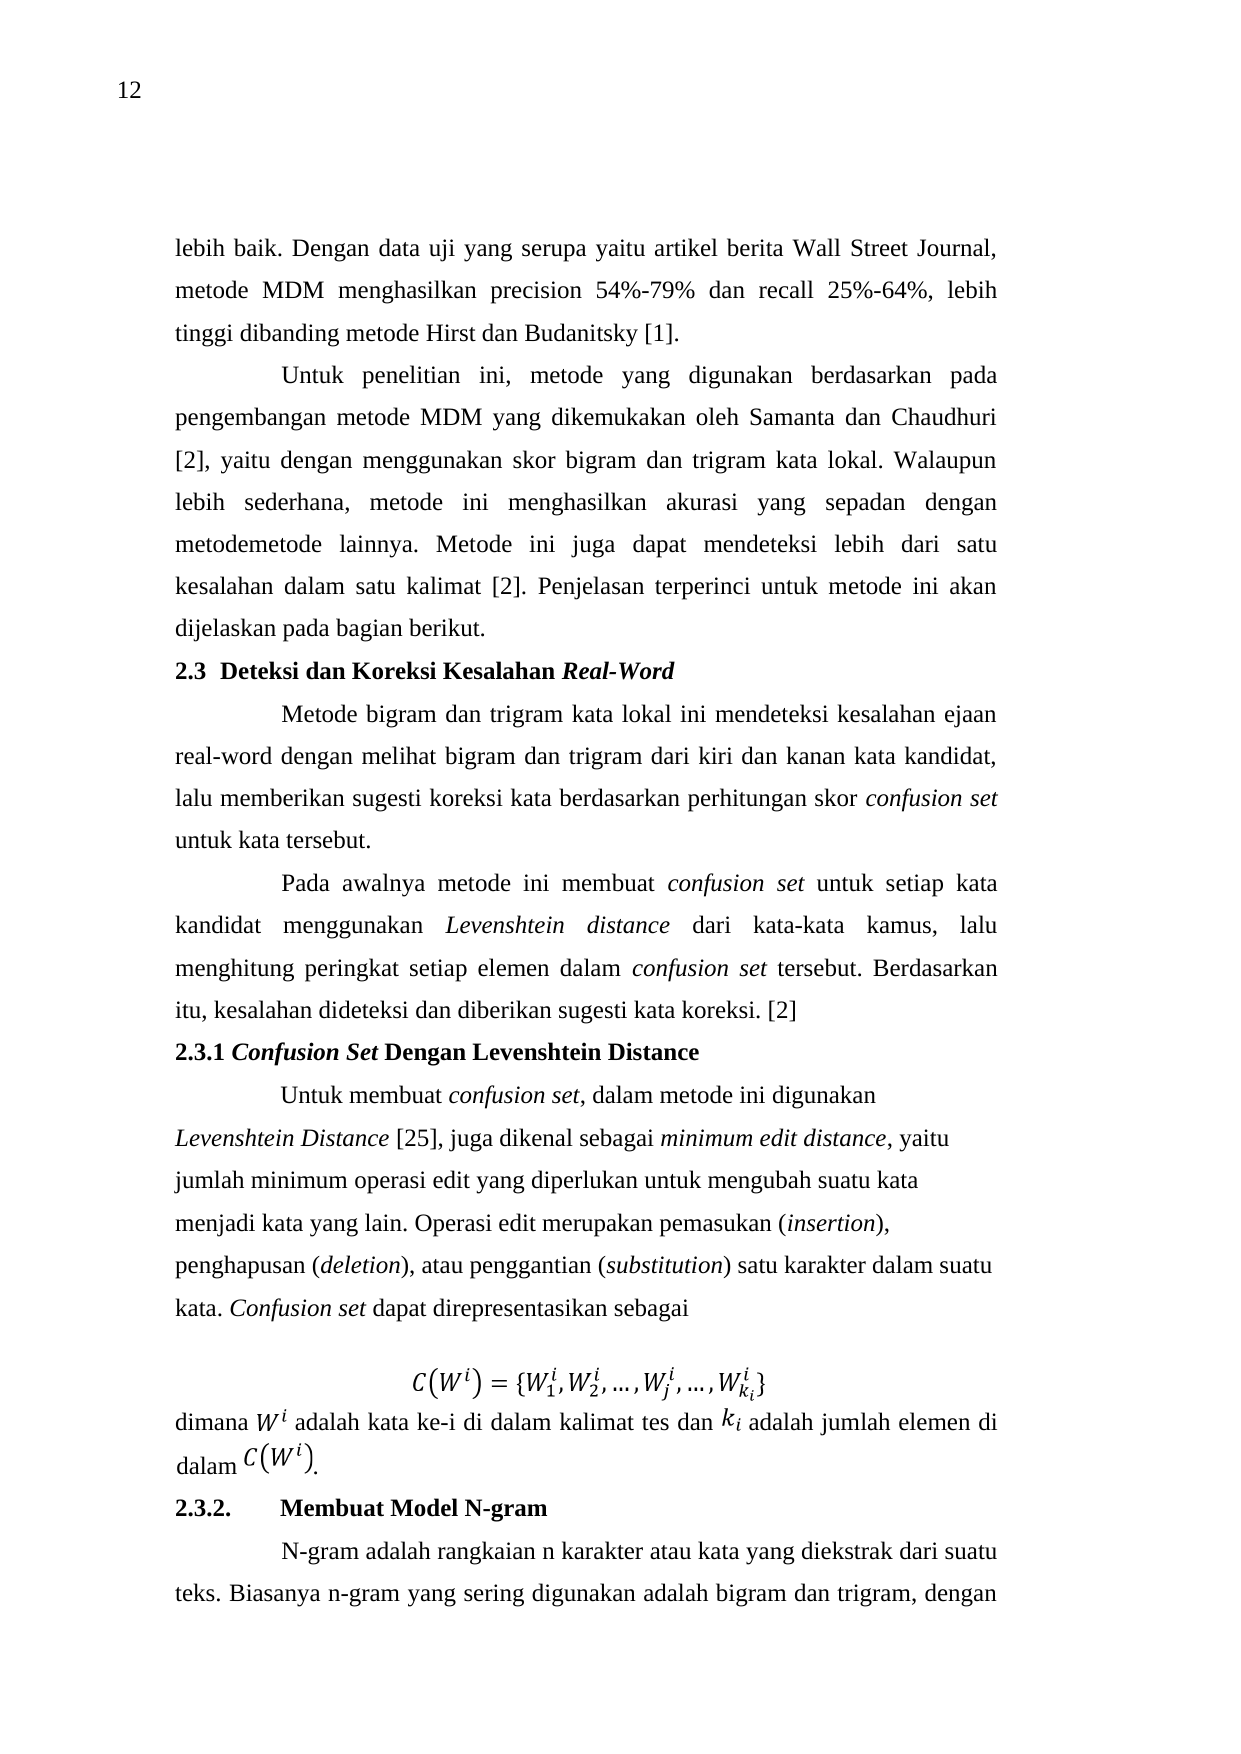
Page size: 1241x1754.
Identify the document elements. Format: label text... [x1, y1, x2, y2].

subtitle 2.3 Deteksi dan Koreksi Kesalahan Real-Word [175, 656, 1003, 685]
text Pada awalnya metode ini membuat confusion set untuk setiap kata kandidat menggunakan Levenshtein distance dari kata-kata kamus, lalu menghitung peringkat setiap elemen dalam confusion set tersebut. Berdasarkan itu, kesalahan dideteksi dan diberikan sugesti kata koreksi. [2] [175, 868, 998, 1023]
text Untuk membuat confusion set, dalam metode ini digunakan Levenshtein Distance [25], juga dikenal sebagai minimum edit distance, yaitu jumlah minimum operasi edit yang diperlukan untuk mengubah suatu kata menjadi kata yang lain. Operasi edit merupakan pemasukan (insertion), penghapusan (deletion), atau penggantian (substitution) satu karakter dalam suatu kata. Confusion set dapat direpresentasikan sebagai [175, 1080, 1003, 1322]
text Untuk penelitian ini, metode yang digunakan berdasarkan pada pengembangan metode MDM yang dikemukakan oleh Samanta dan Chaudhuri [2], yaitu dengan menggunakan skor bigram dan trigram kata lokal. Walaupun lebih sederhana, metode ini menghasilkan akurasi yang sepadan dengan metodemetode lainnya. Metode ini juga dapat mendeteksi lebih dari satu kesalahan dalam satu kalimat [2]. Penjelasan terperinci untuk metode ini akan dijelaskan pada bagian berikut. [175, 360, 998, 642]
picture [721, 1407, 741, 1431]
subtitle 2.3.1 Confusion Set Dengan Levenshtein Distance [175, 1037, 1003, 1066]
picture [243, 1443, 313, 1474]
picture [256, 1408, 287, 1431]
subtitle 2.3.2. Membuat Model N-gram [175, 1493, 1003, 1522]
text Metode bigram dan trigram kata lokal ini mendeteksi kesalahan ejaan real-word dengan melihat bigram dan trigram dari kiri dan kanan kata kandidat, lalu memberikan sugesti koreksi kata berdasarkan perhitungan skor confusion set untuk kata tersebut. [175, 699, 998, 854]
text dimana adalah kata ke-i di dalam kalimat tes dan adalah jumlah elemen di dalam . [175, 1407, 998, 1479]
picture [412, 1366, 765, 1401]
